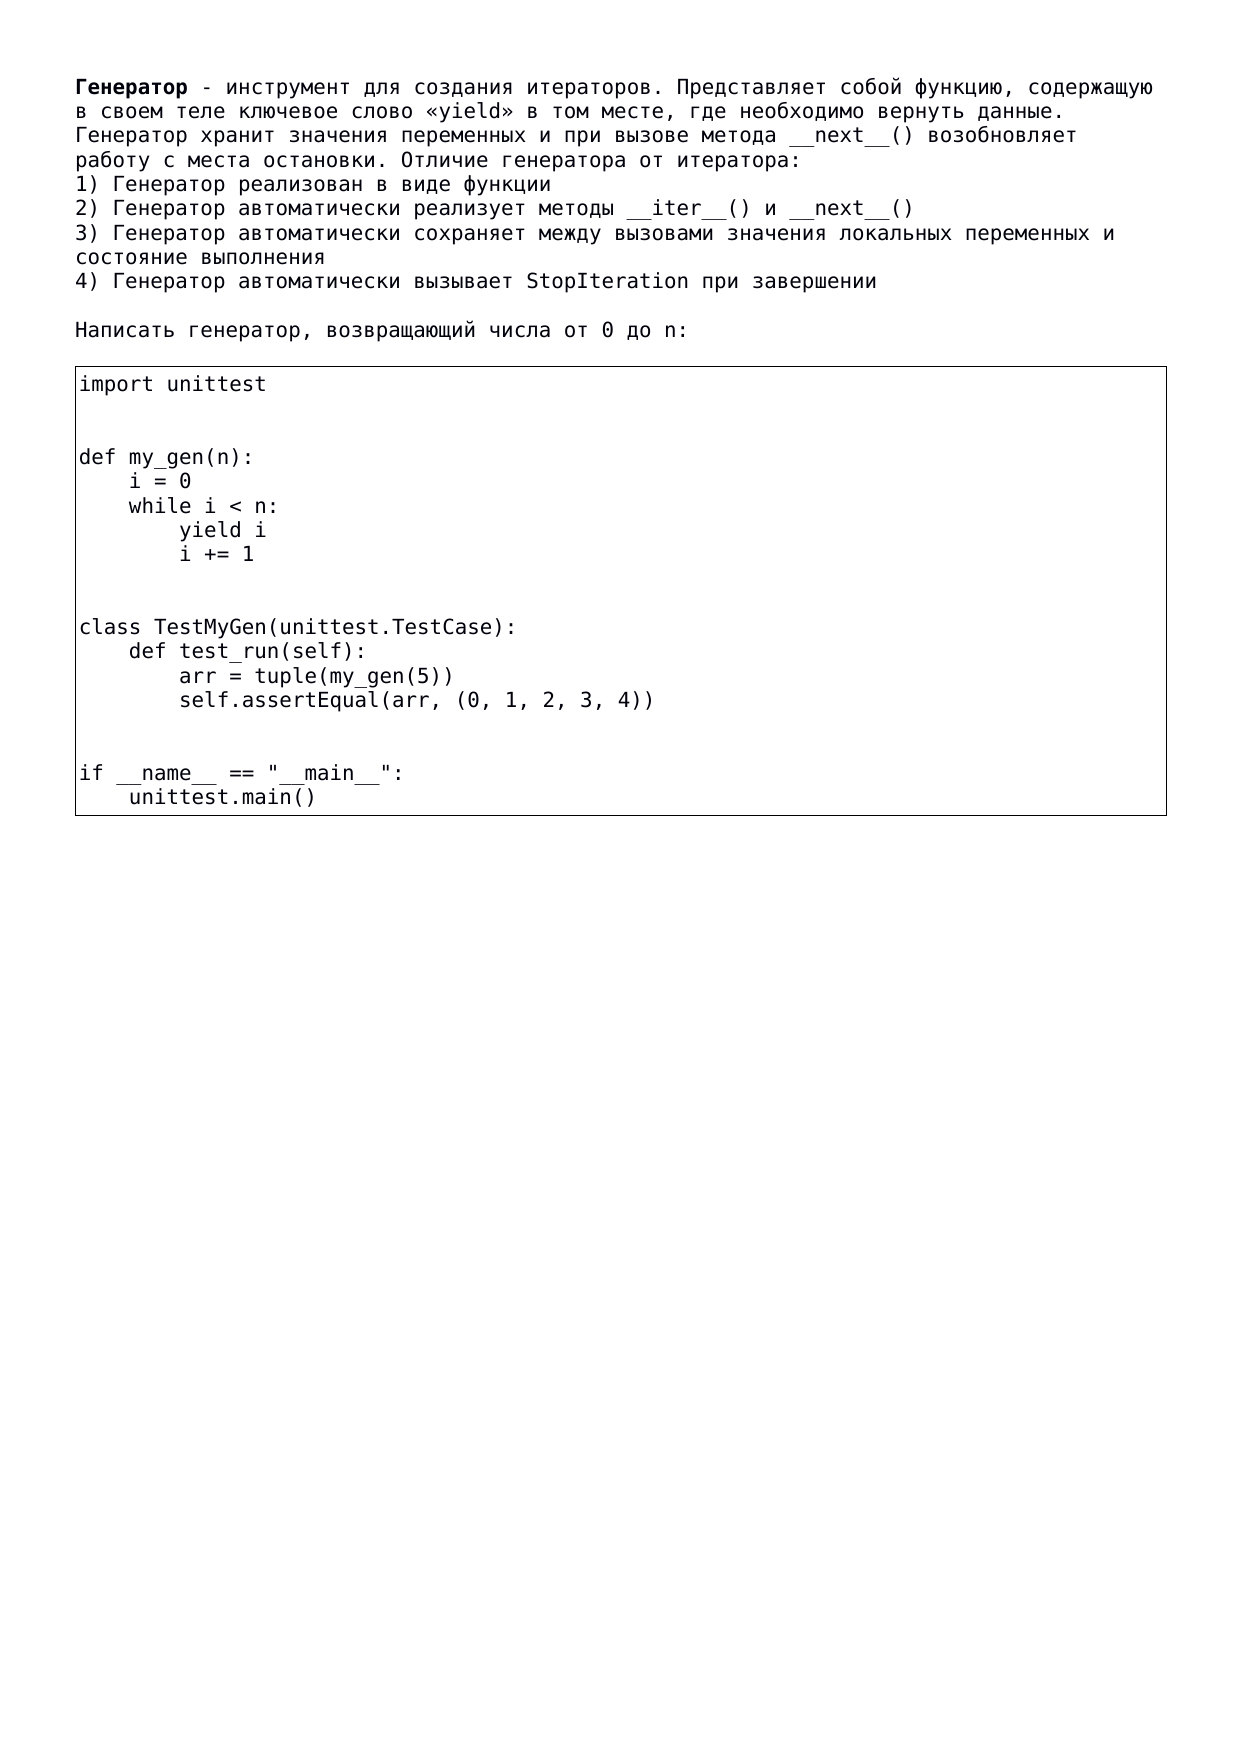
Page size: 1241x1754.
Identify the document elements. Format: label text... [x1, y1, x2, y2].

table_header import unittest def my_gen(n): i = 0 while i < n: yield i i += 1 class TestMyGen(unittest.TestCase): def test_run(self): arr = tuple(my_gen(5)) self.assertEqual(arr, (0, 1, 2, 3, 4)) if __name__ == "__main__": unittest.main() [76, 367, 1166, 815]
text Генератор - инструмент для создания итераторов. Представляет собой функцию, содержащую в своем теле ключевое слово «yield» в том месте, где необходимо вернуть данные. Генератор хранит значения переменных и при вызове метода __next__() возобновляет работу с места остановки. Отличие генератора от итератора: [75, 75, 1165, 172]
text 1) Генератор реализован в виде функции [75, 172, 1165, 196]
text Написать генератор, возвращающий числа от 0 до n: [75, 318, 1165, 342]
text 2) Генератор автоматически реализует методы __iter__() и __next__() [75, 196, 1165, 221]
text 4) Генератор автоматически вызывает StopIteration при завершении [75, 269, 1165, 293]
text 3) Генератор автоматически сохраняет между вызовами значения локальных переменных и состояние выполнения [75, 221, 1165, 269]
